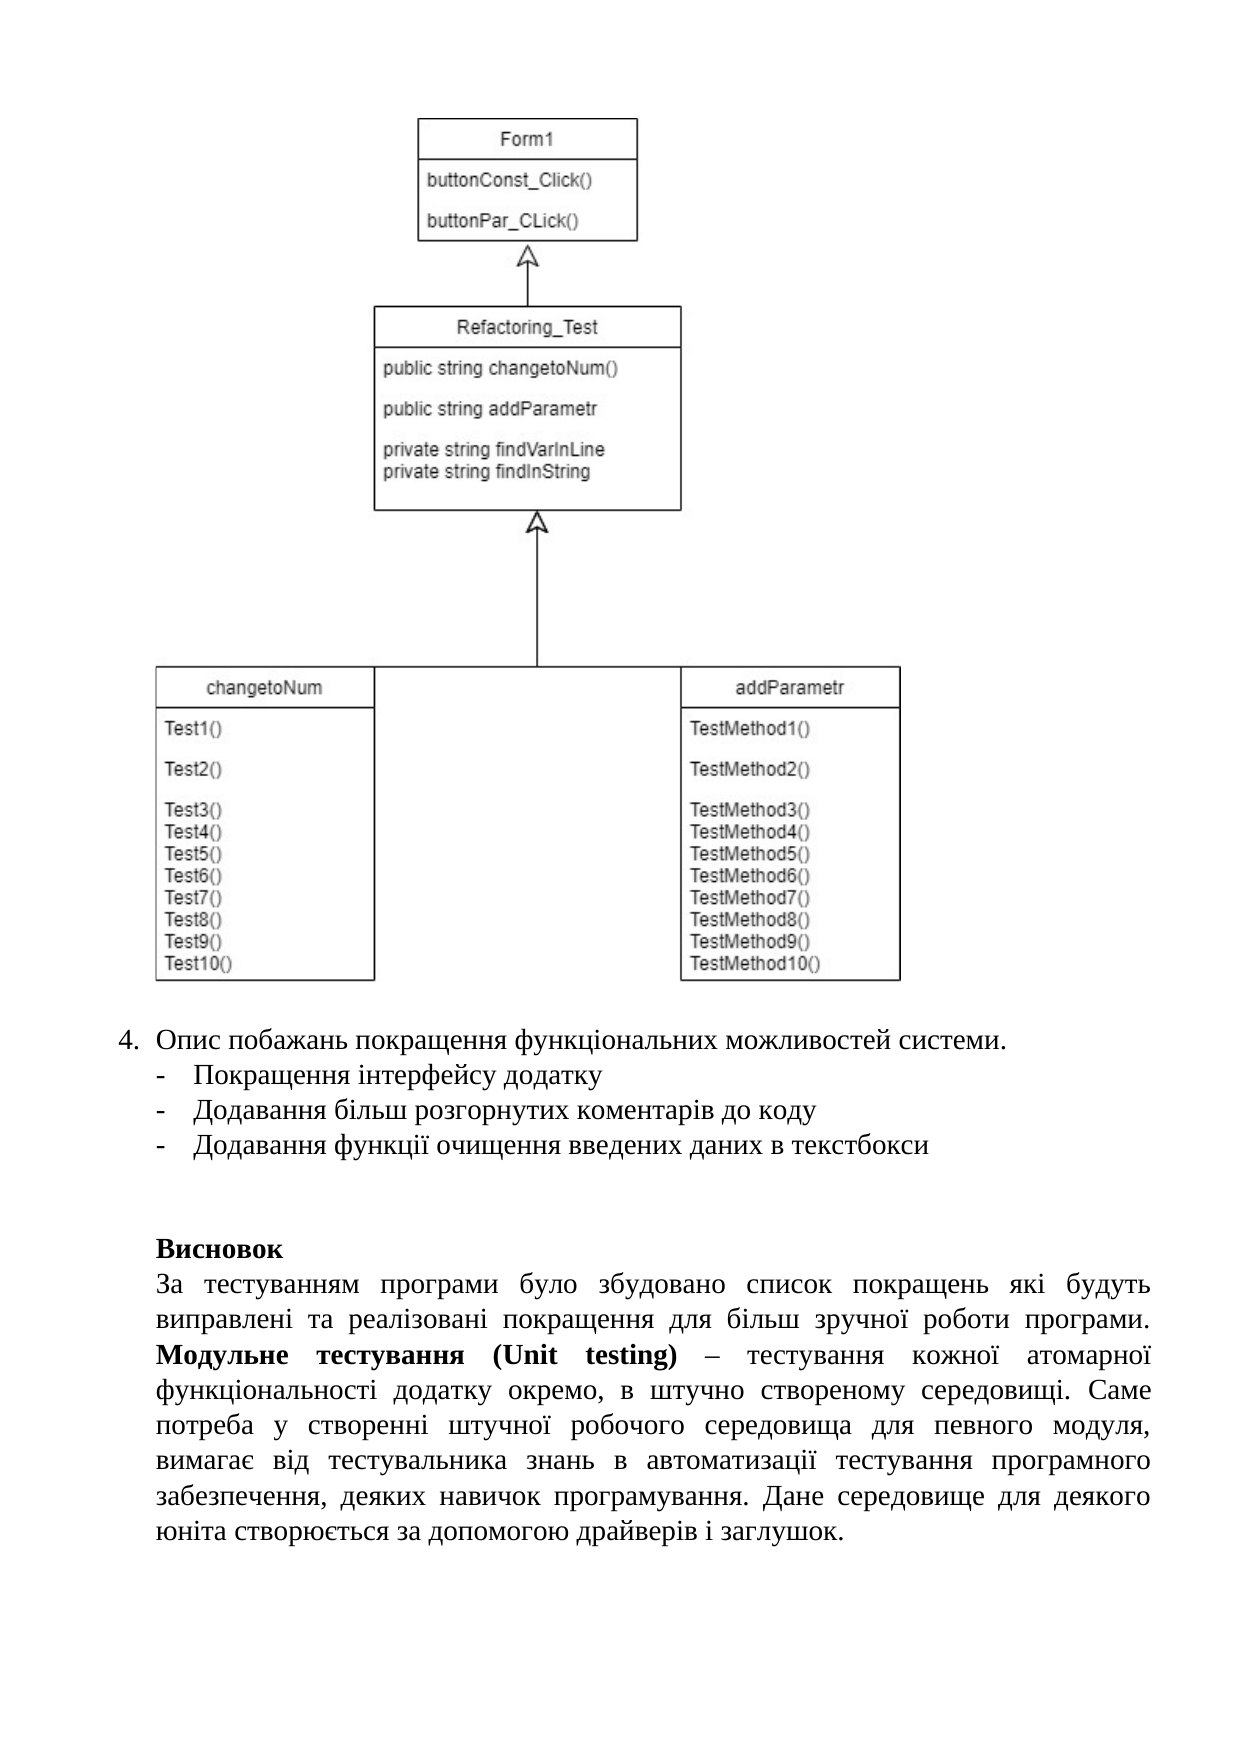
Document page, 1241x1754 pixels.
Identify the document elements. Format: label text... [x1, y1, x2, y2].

list Покращення інтерфейсу додатку [156, 1057, 1152, 1091]
list Додавання функції очищення введених даних в текстбокси [156, 1127, 1152, 1161]
picture [155, 118, 901, 986]
list Опис побажань покращення функціональних можливостей системи. [118, 1022, 1152, 1055]
list За тестуванням програми було збудовано список покращень які будуть виправлені та реалізовані покращення для більш зручної роботи програми. Модульне тестування (Unit testing) – тестування кожної атомарної функціональності додатку окремо, в штучно створеному середовищі. Саме потреба у створенні штучної робочого середовища для певного модуля, вимагає від тестувальника знань в автоматизації тестування програмного забезпечення, деяких навичок програмування. Дане середовище для деякого юніта створюється за допомогою драйверів і заглушок. [156, 1511, 1152, 1546]
list Висновок [156, 1231, 1152, 1265]
list За тестуванням програми було збудовано список покращень які будуть виправлені та реалізовані покращення для більш зручної роботи програми. Модульне тестування (Unit testing) – тестування кожної атомарної функціональності додатку окремо, в штучно створеному середовищі. Саме потреба у створенні штучної робочого середовища для певного модуля, вимагає від тестувальника знань в автоматизації тестування програмного забезпечення, деяких навичок програмування. Дане середовище для деякого юніта створюється за допомогою драйверів і заглушок. [156, 1266, 1152, 1372]
list Додавання більш розгорнутих коментарів до коду [156, 1092, 1152, 1126]
